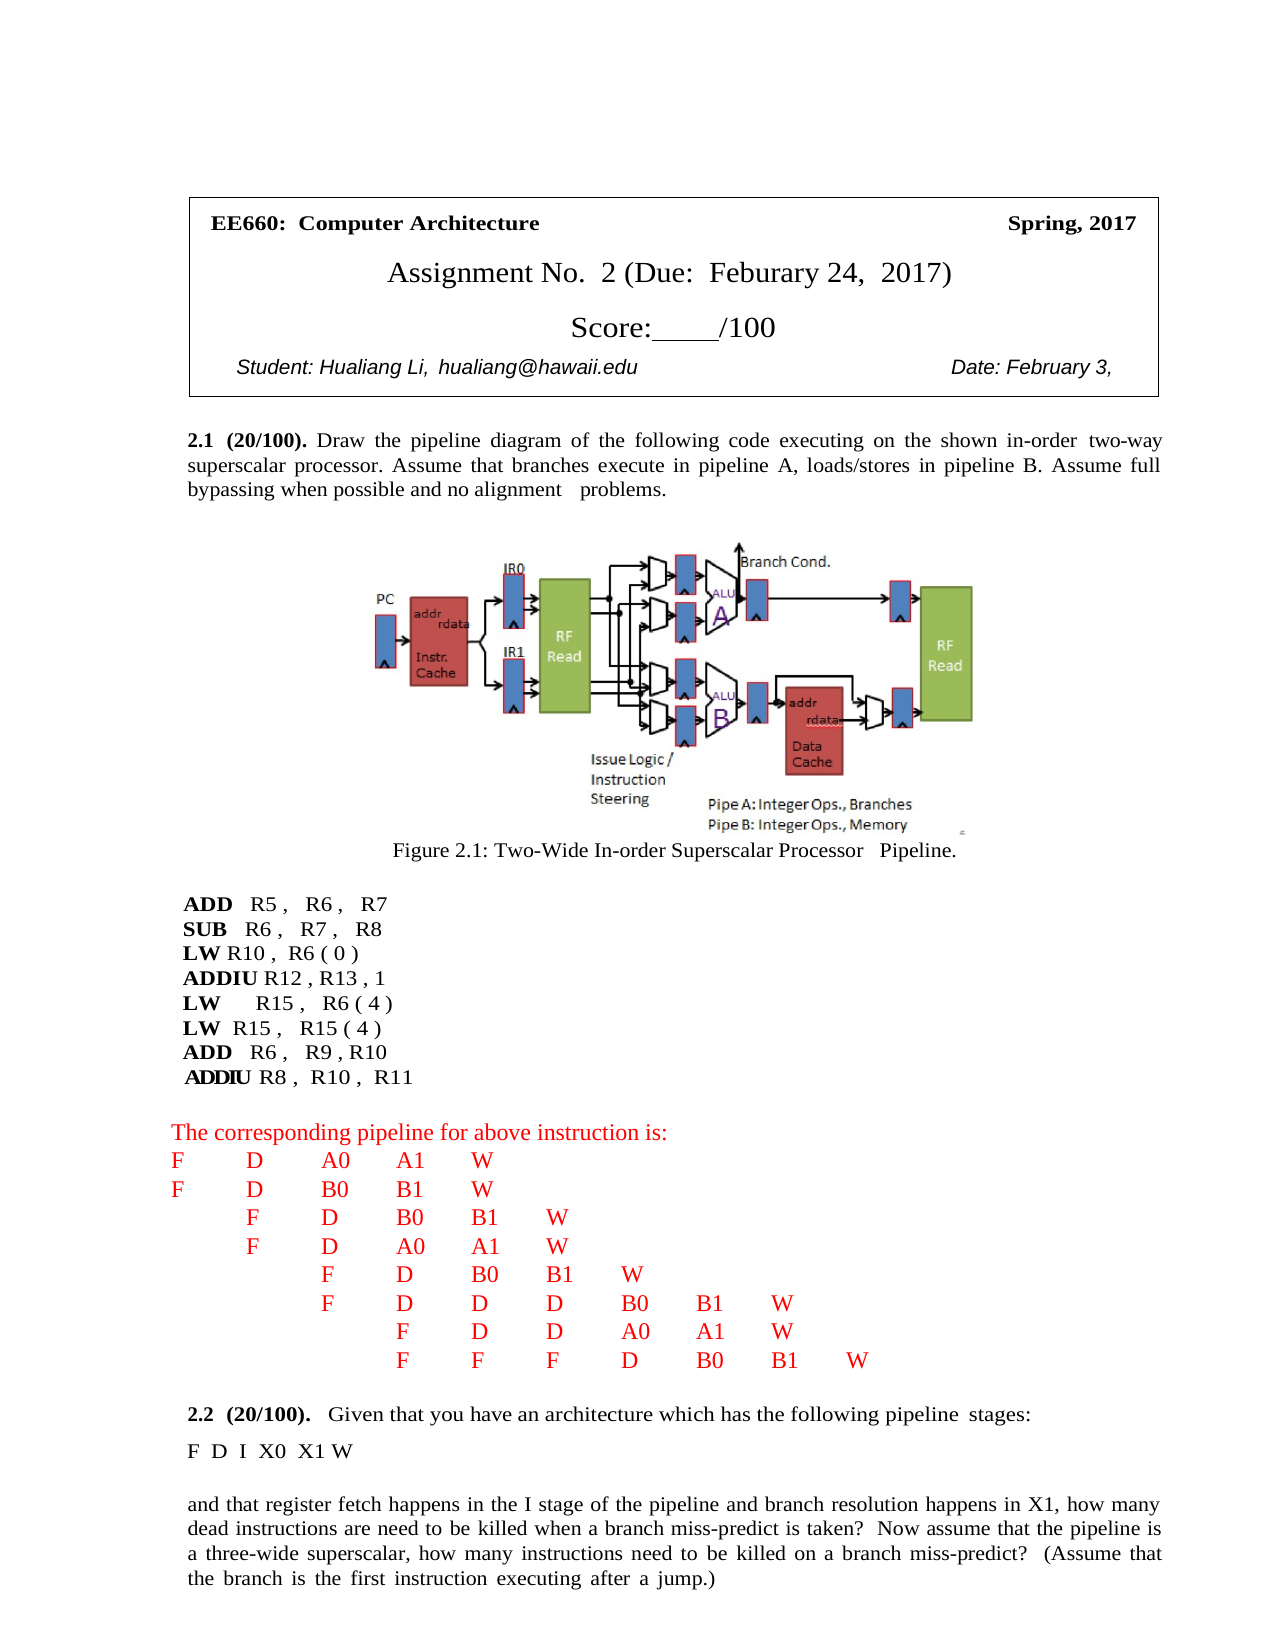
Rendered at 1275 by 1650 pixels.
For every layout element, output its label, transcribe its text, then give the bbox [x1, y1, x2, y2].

text F D D A0 A1 W [171, 1317, 1175, 1345]
text F D D D B0 B1 W [171, 1289, 1175, 1316]
text F D A0 A1 W [171, 1147, 1175, 1174]
picture [369, 535, 978, 835]
text F D B0 B1 W [171, 1175, 1175, 1203]
text ADDIU R8 , R10 , R11 [184, 1065, 1175, 1089]
text F D B0 B1 W [171, 1260, 1175, 1288]
list (20/100). Given that you have an architecture which has the following pipeline stages: [187, 1402, 1175, 1426]
text ADD R5 , R6 , R7 SUB R6 , R7 , R8 LW R10 , R6 ( 0 ) ADDIU R12 , R13 , 1 LW R15 , R6 ( 4 ) LW R15 , R15 ( 4 ) ADD R6 , R9 , R10 [183, 892, 418, 1064]
text F D A0 A1 W [171, 1232, 1175, 1259]
text Figure 2.1: Two-Wide In-order Superscalar Processor Pipeline. [390, 835, 959, 862]
list (20/100). Draw the pipeline diagram of the following code executing on the shown in-order two-way superscalar processor. Assume that branches execute in pipeline A, loads/stores in pipeline B. Assume full bypassing when possible and no alignment problems. [187, 428, 1163, 501]
text F D B0 B1 W [171, 1203, 1175, 1231]
text F F F D B0 B1 W [171, 1346, 1175, 1373]
text The corresponding pipeline for above instruction is: [171, 1118, 1175, 1146]
text F D I X0 X1 W [187, 1439, 1175, 1463]
text and that register fetch happens in the I stage of the pipeline and branch resolution happens in X1, how many dead instructions are need to be killed when a branch miss-predict is taken? Now assume that the pipeline is a three-wide superscalar, how many instructions need to be killed on a branch miss-predict? (Assume that the branch is the first instruction executing after a jump.) [187, 1492, 1163, 1590]
